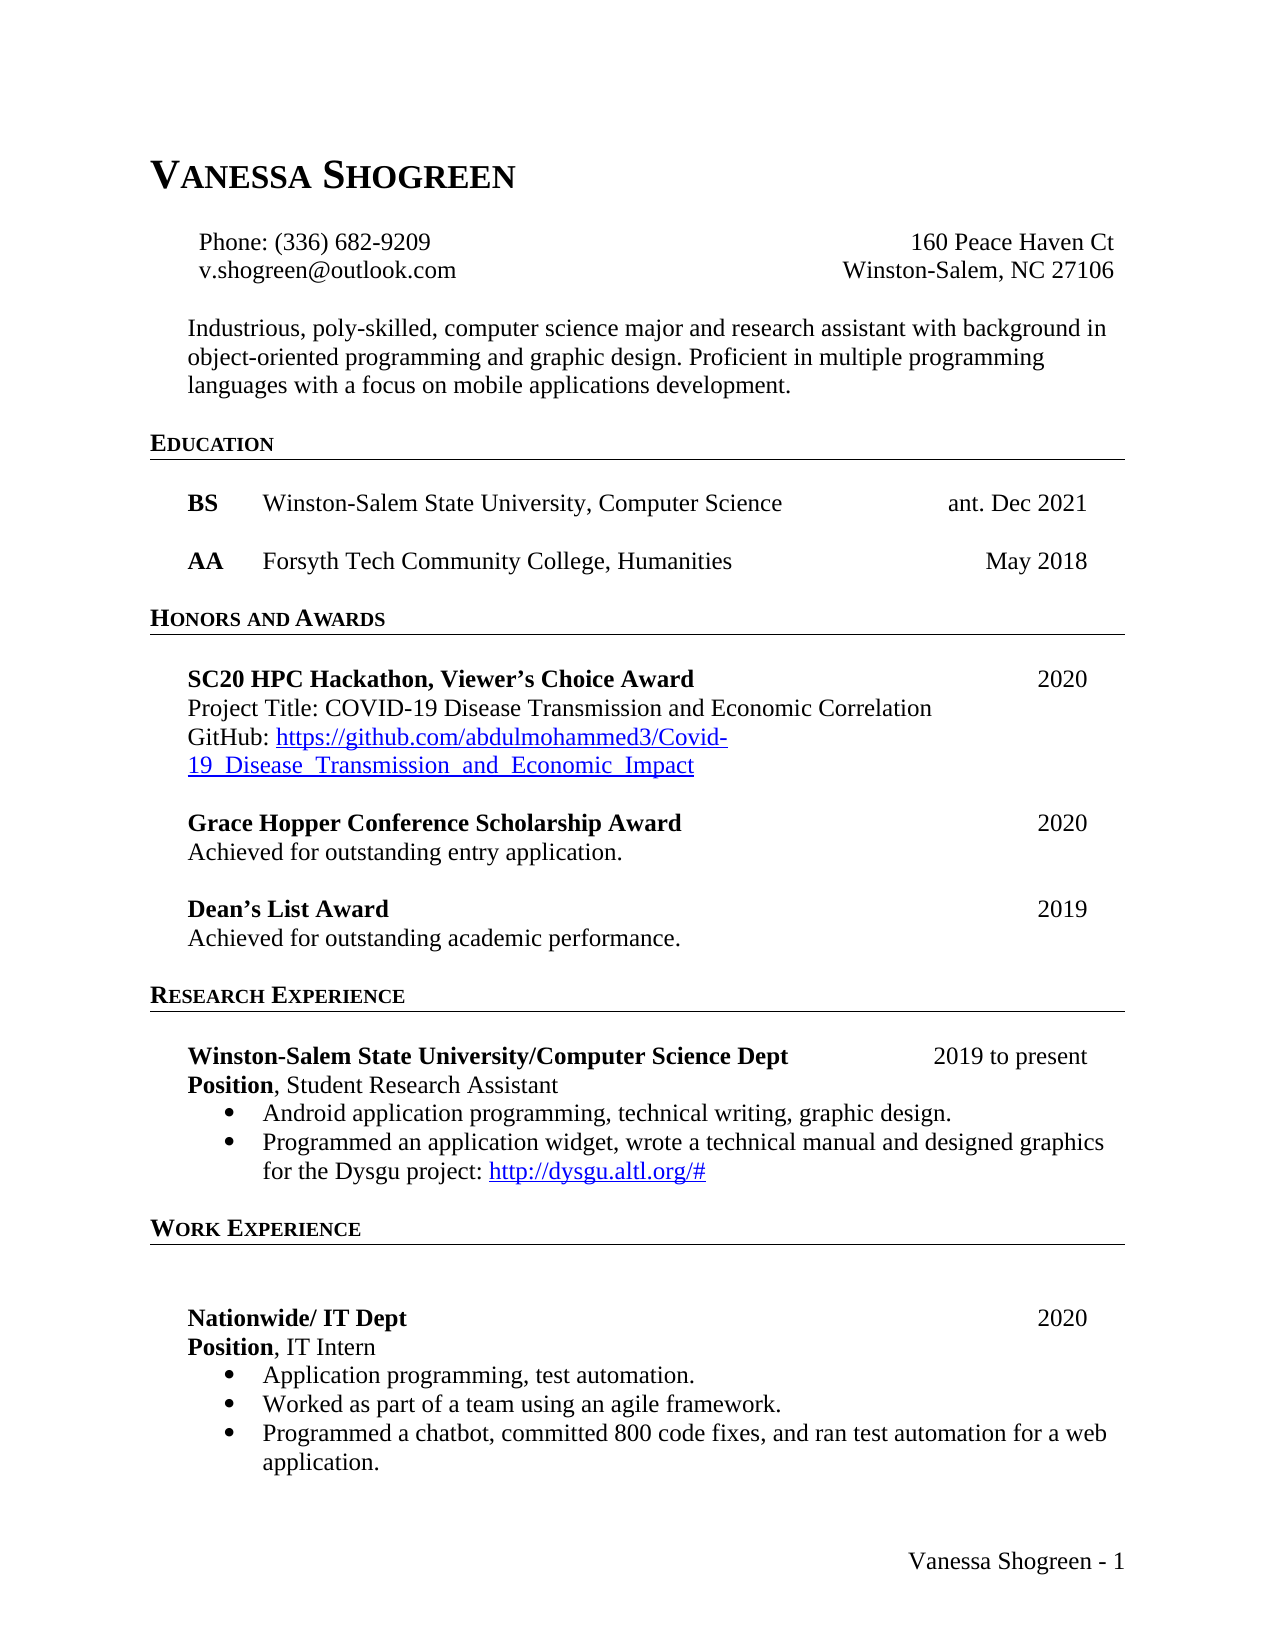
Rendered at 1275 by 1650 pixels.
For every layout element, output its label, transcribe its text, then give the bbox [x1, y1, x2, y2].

text BS Winston-Salem State University, Computer Science ant. Dec 2021 [187, 488, 1125, 517]
text SC20 HPC Hackathon, Viewer’s Choice Award 2020 [187, 664, 1125, 693]
subtitle Education [150, 428, 1125, 459]
text Achieved for outstanding entry application. [187, 837, 1125, 865]
text Vanessa Shogreen [150, 150, 1125, 198]
text Industrious, poly-skilled, computer science major and research assistant with background in object-oriented programming and graphic design. Proficient in multiple programming languages with a focus on mobile applications development. [187, 313, 1125, 399]
table_header Phone: (336) 682-9209 v.shogreen@outlook.com [188, 227, 656, 284]
table_header 160 Peace Haven Ct Winston-Salem, NC 27106 [656, 227, 1125, 284]
subtitle Honors and Awards [150, 603, 1125, 634]
list Application programming, test automation. [225, 1360, 1125, 1389]
text AA Forsyth Tech Community College, Humanities May 2018 [187, 546, 1125, 575]
subtitle Research Experience [150, 980, 1125, 1011]
list Worked as part of a team using an agile framework. [225, 1389, 1125, 1418]
text Winston-Salem State University/Computer Science Dept 2019 to present [187, 1041, 1125, 1070]
text Project Title: COVID-19 Disease Transmission and Economic Correlation GitHub: https://github.com/abdulmohammed3/Covid-19_Disease_Transmission_and_Economic_Impact [187, 693, 1125, 779]
text Position, IT Intern [187, 1332, 1125, 1360]
list Programmed a chatbot, committed 800 code fixes, and ran test automation for a web application. [225, 1418, 1125, 1475]
subtitle Work Experience [150, 1213, 1125, 1244]
text Dean’s List Award 2019 [187, 894, 1125, 923]
text Position, Student Research Assistant [187, 1070, 1125, 1098]
text Grace Hopper Conference Scholarship Award 2020 [187, 808, 1125, 837]
list Programmed an application widget, wrote a technical manual and designed graphics for the Dysgu project: http://dysgu.altl.org/# [225, 1127, 1125, 1185]
list Android application programming, technical writing, graphic design. [225, 1098, 1125, 1127]
text Achieved for outstanding academic performance. [187, 923, 1125, 952]
text Nationwide/ IT Dept 2020 [187, 1303, 1125, 1332]
